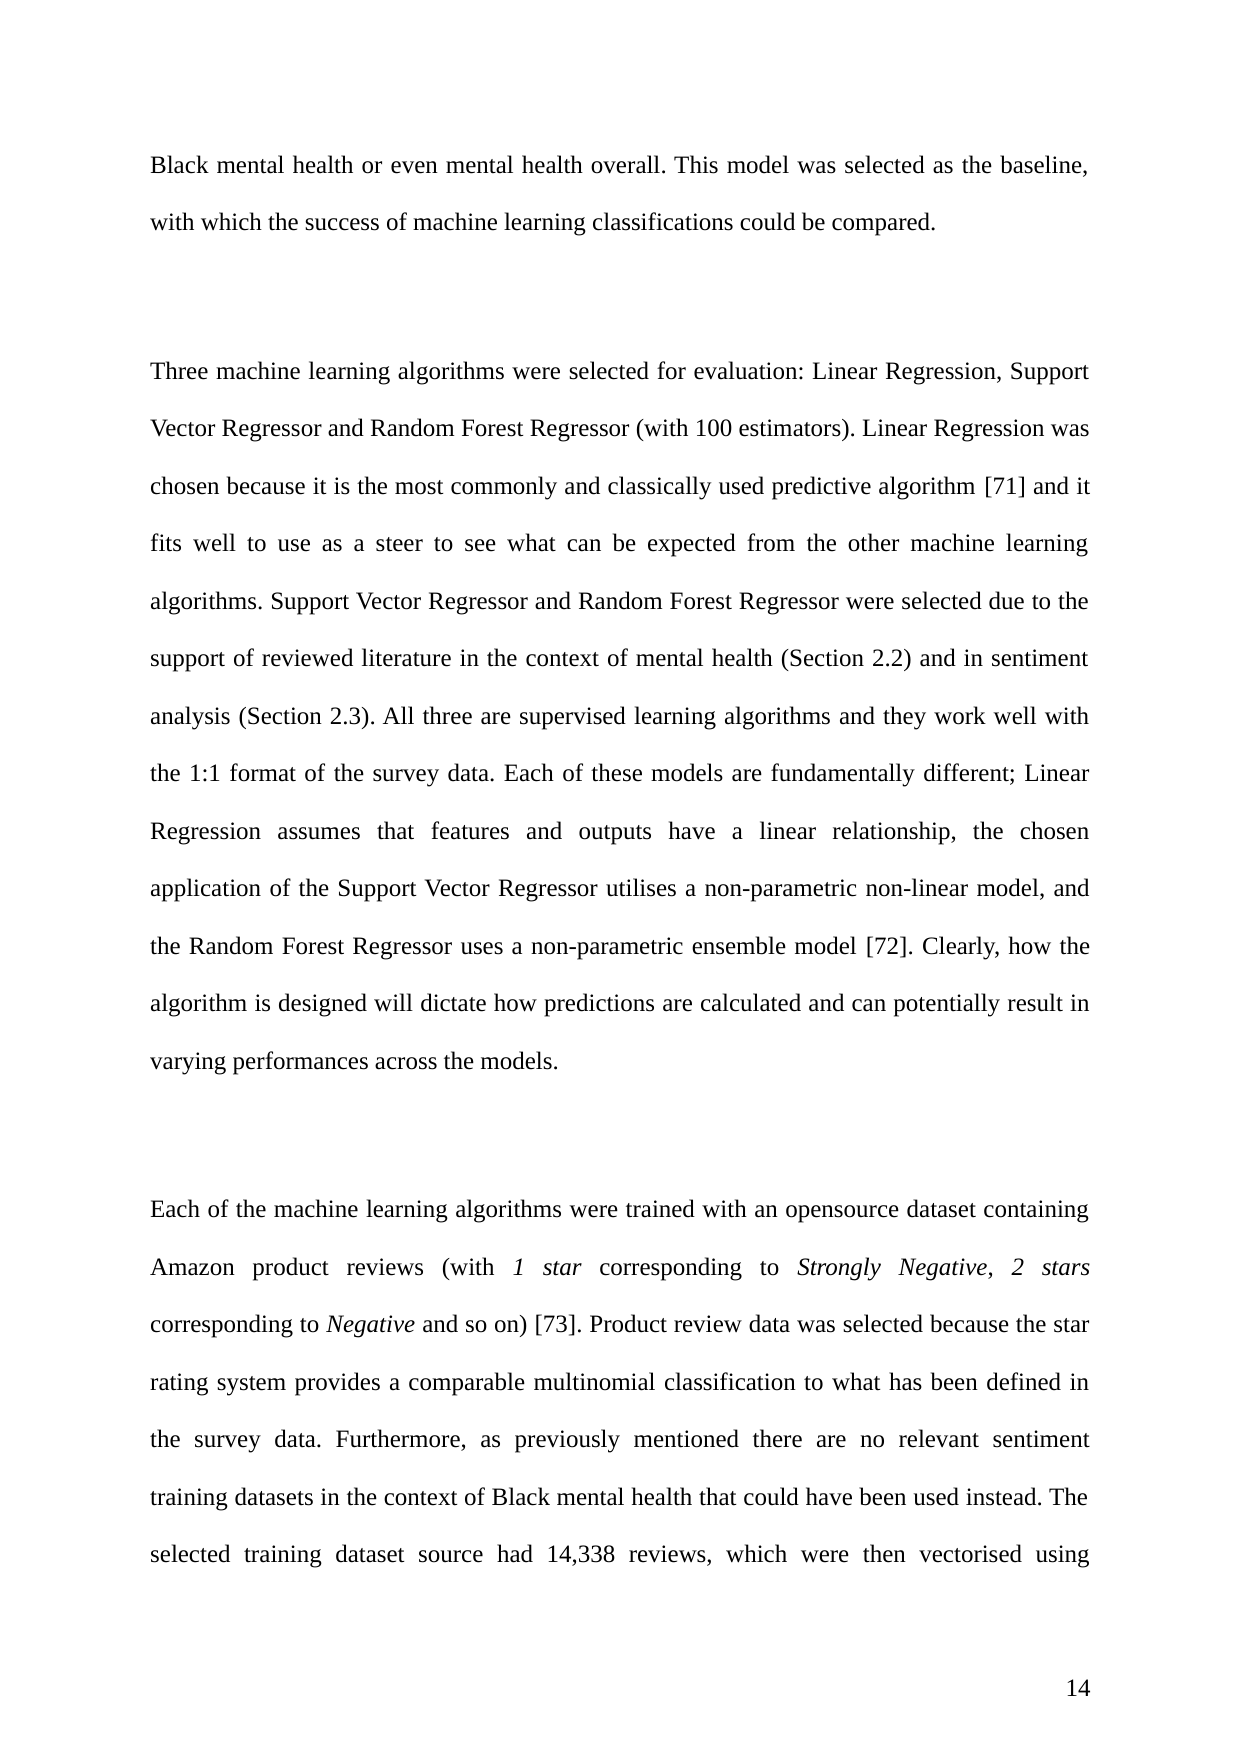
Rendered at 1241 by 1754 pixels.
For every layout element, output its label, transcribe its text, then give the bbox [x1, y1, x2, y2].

text Three machine learning algorithms were selected for evaluation: Linear Regression, Support Vector Regressor and Random Forest Regressor (with 100 estimators). Linear Regression was chosen because it is the most commonly and classically used predictive algorithm and it fits well to use as a steer to see what can be expected from the other machine learning algorithms. Support Vector Regressor and Random Forest Regressor were selected due to the support of reviewed literature in the context of mental health (Section 2.2) and in sentiment analysis (Section 2.3). All three are supervised learning algorithms and they work well with the 1:1 format of the survey data. Each of these models are fundamentally different; Linear Regression assumes that features and outputs have a linear relationship, the chosen application of the Support Vector Regressor utilises a non-parametric non-linear model, and the Random Forest Regressor uses a non-parametric ensemble model. Clearly, how the algorithm is designed will dictate how predictions are calculated and can potentially result in varying performances across the models. [150, 356, 1090, 1074]
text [150, 1194, 1090, 1568]
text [150, 150, 1090, 236]
